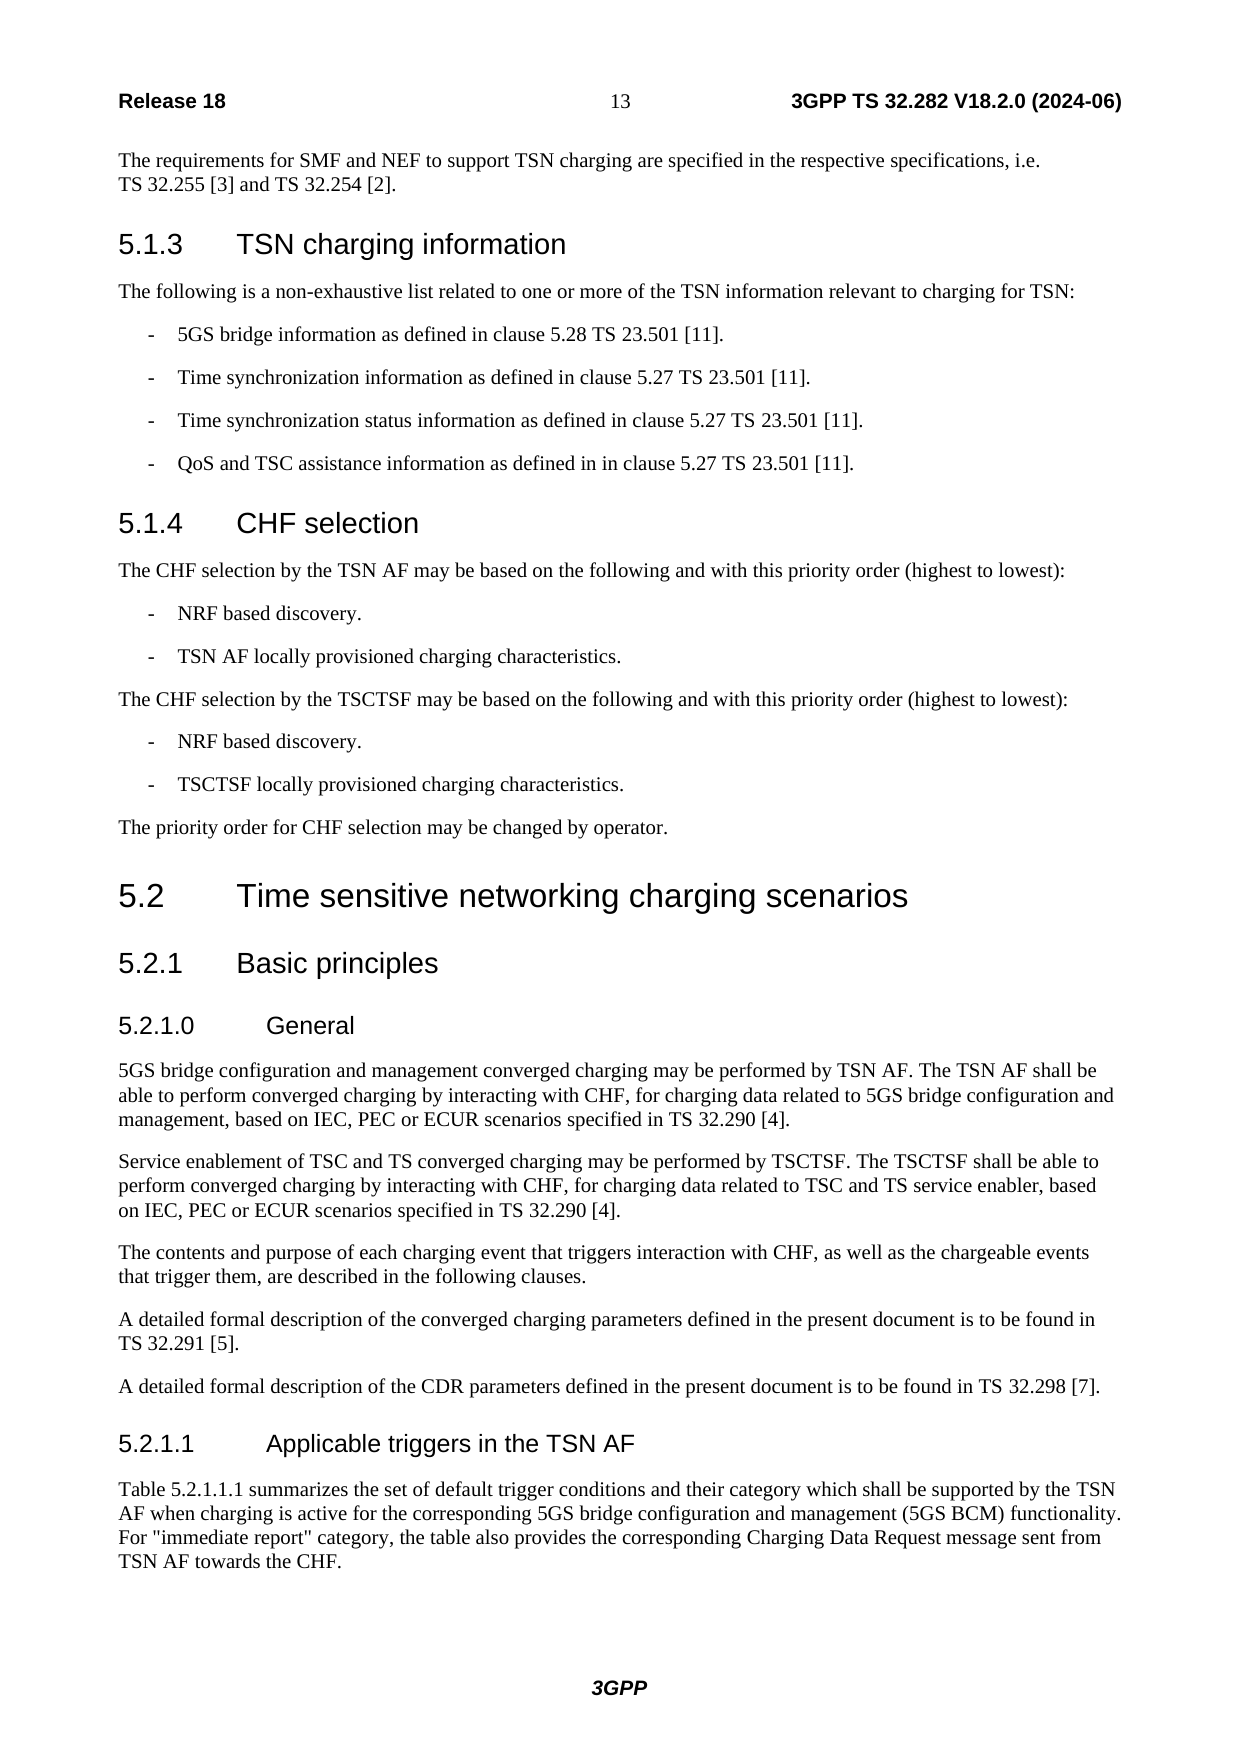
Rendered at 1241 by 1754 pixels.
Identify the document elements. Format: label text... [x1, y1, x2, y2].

text A detailed formal description of the converged charging parameters defined in the present document is to be found in TS 32.291 [5]. [118, 1307, 1122, 1355]
subtitle 5.2.1.0 General [118, 1011, 1122, 1040]
subtitle 5.2.1.1 Applicable triggers in the TSN AF [118, 1429, 1122, 1458]
subtitle 5.1.3 TSN charging information [118, 227, 1122, 260]
text Service enablement of TSC and TS converged charging may be performed by TSCTSF. The TSCTSF shall be able to perform converged charging by interacting with CHF, for charging data related to TSC and TS service enabler, based on IEC, PEC or ECUR scenarios specified in TS 32.290 [4]. [118, 1149, 1122, 1222]
text The priority order for CHF selection may be changed by operator. [118, 815, 1122, 839]
subtitle 5.1.4 CHF selection [118, 506, 1122, 539]
text The requirements for SMF and NEF to support TSN charging are specified in the respective specifications, i.e. TS 32.255 [3] and TS 32.254 [2]. [118, 147, 1122, 196]
text - NRF based discovery. [148, 601, 1122, 625]
text The contents and purpose of each charging event that triggers interaction with CHF, as well as the chargeable events that trigger them, are described in the following clauses. [118, 1240, 1122, 1288]
text - Time synchronization information as defined in clause 5.27 TS 23.501 [11]. [148, 365, 1122, 389]
text - NRF based discovery. [148, 729, 1122, 753]
text The CHF selection by the TSCTSF may be based on the following and with this priority order (highest to lowest): [118, 686, 1122, 711]
subtitle 5.2.1 Basic principles [118, 946, 1122, 980]
text The CHF selection by the TSN AF may be based on the following and with this priority order (highest to lowest): [118, 558, 1122, 582]
text A detailed formal description of the CDR parameters defined in the present document is to be found in TS 32.298 [7]. [118, 1374, 1122, 1398]
text - Time synchronization status information as defined in clause 5.27 TS 23.501 [11]. [148, 408, 1122, 432]
text The following is a non-exhaustive list related to one or more of the TSN information relevant to charging for TSN: [118, 279, 1122, 303]
text - TSCTSF locally provisioned charging characteristics. [148, 772, 1122, 796]
text - 5GS bridge information as defined in clause 5.28 TS 23.501 [11]. [148, 322, 1122, 346]
text - TSN AF locally provisioned charging characteristics. [148, 644, 1122, 668]
text Table 5.2.1.1.1 summarizes the set of default trigger conditions and their category which shall be supported by the TSN AF when charging is active for the corresponding 5GS bridge configuration and management (5GS BCM) functionality. For "immediate report" category, the table also provides the corresponding Charging Data Request message sent from TSN AF towards the CHF. [118, 1477, 1122, 1573]
text 5GS bridge configuration and management converged charging may be performed by TSN AF. The TSN AF shall be able to perform converged charging by interacting with CHF, for charging data related to 5GS bridge configuration and management, based on IEC, PEC or ECUR scenarios specified in TS 32.290 [4]. [118, 1058, 1122, 1131]
subtitle 5.2 Time sensitive networking charging scenarios [118, 876, 1122, 915]
text - QoS and TSC assistance information as defined in in clause 5.27 TS 23.501 [11]. [148, 450, 1122, 474]
